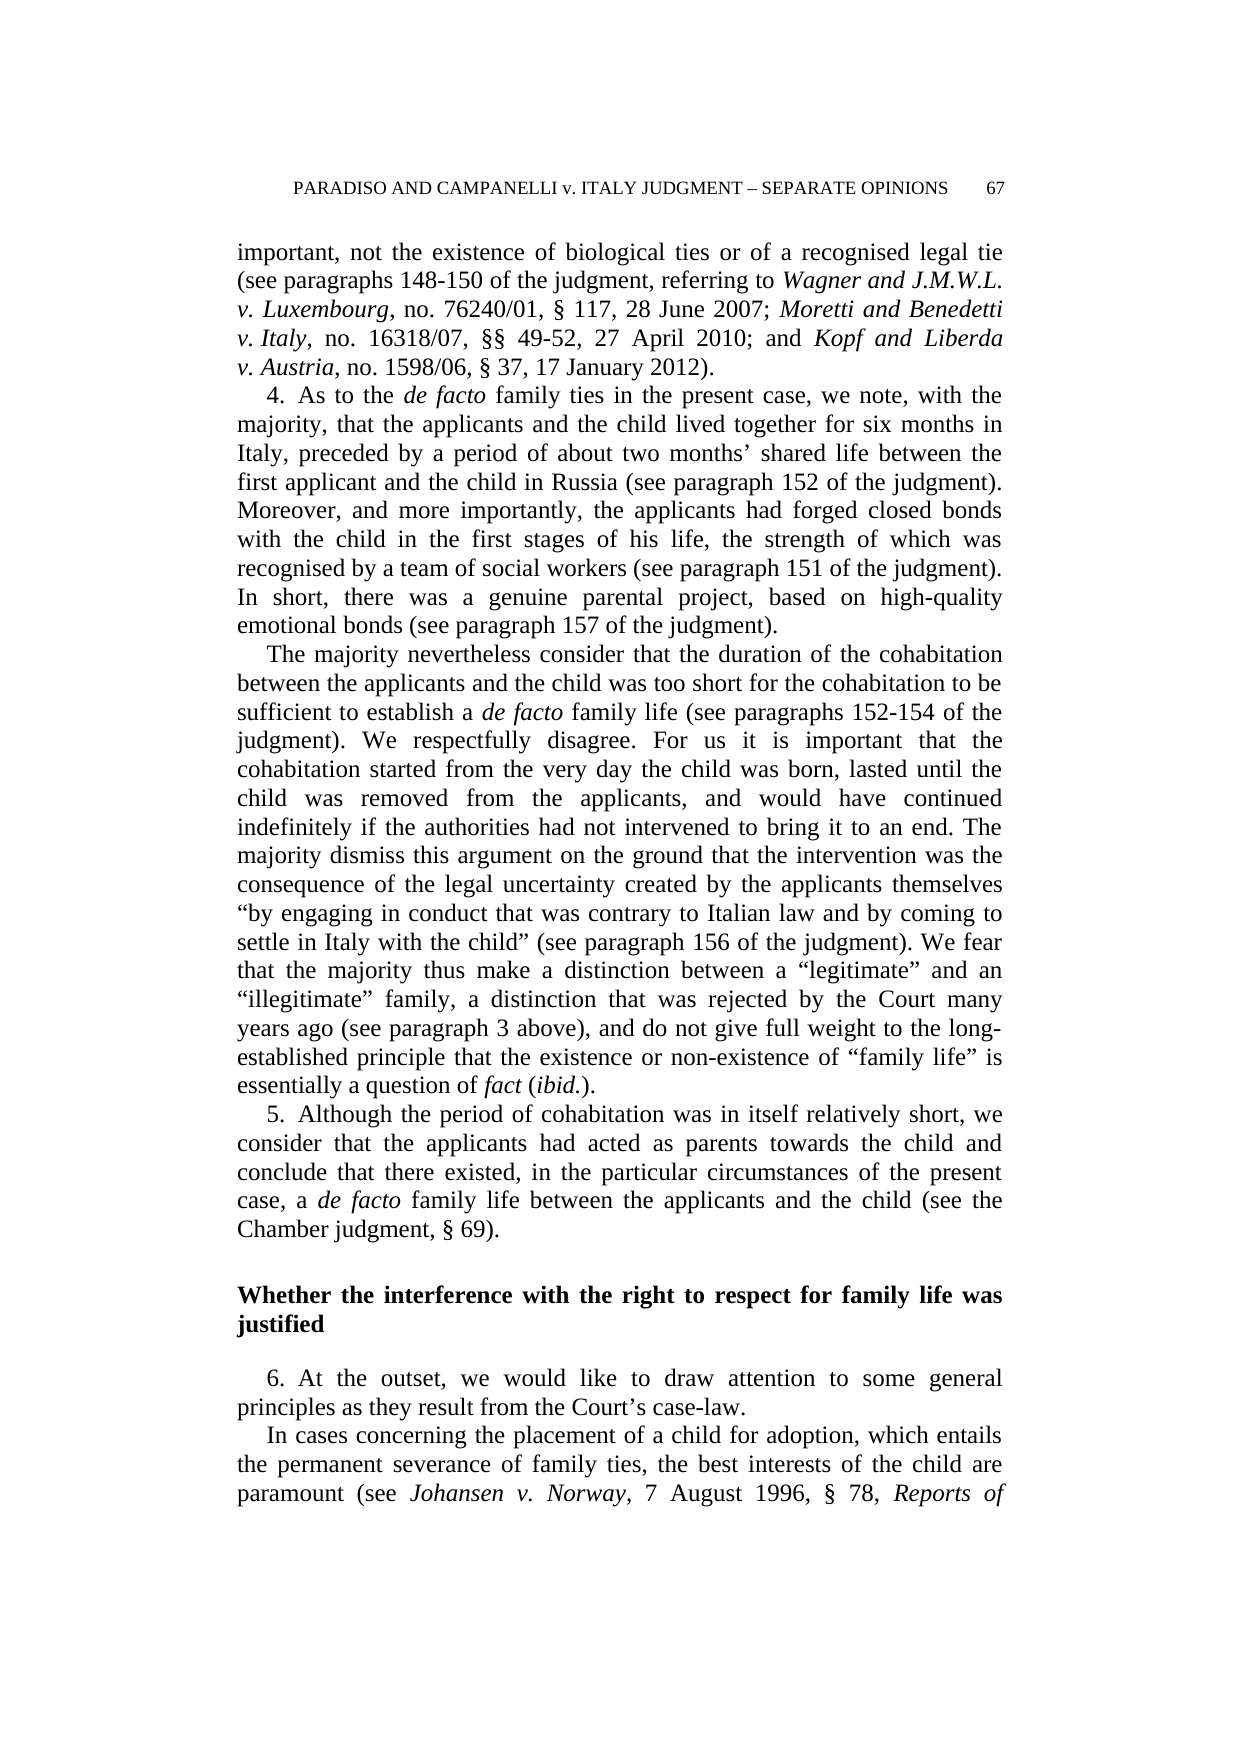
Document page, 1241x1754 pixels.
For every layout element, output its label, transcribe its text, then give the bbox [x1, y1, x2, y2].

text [237, 237, 1003, 381]
text The majority nevertheless consider that the duration of the cohabitation between the applicants and the child was too short for the cohabitation to be sufficient to establish a de facto family life (see paragraphs 152-154 of the judgment). We respectfully disagree. For us it is important that the cohabitation started from the very day the child was born, lasted until the child was removed from the applicants, and would have continued indefinitely if the authorities had not intervened to bring it to an end. The majority dismiss this argument on the ground that the intervention was the consequence of the legal uncertainty created by the applicants themselves “by engaging in conduct that was contrary to Italian law and by coming to settle in Italy with the child” (see paragraph 156 of the judgment). We fear that the majority thus make a distinction between a “legitimate” and an “illegitimate” family, a distinction that was rejected by the Court many years ago (see paragraph 3 above), and do not give full weight to the long-established principle that the existence or non-existence of “family life” is essentially a question of fact (ibid.). [237, 639, 1003, 1099]
text Whether the interference with the right to respect for family life was justified [237, 1281, 1003, 1338]
text 4. As to the de facto family ties in the present case, we note, with the majority, that the applicants and the child lived together for six months in Italy, preceded by a period of about two months’ shared life between the first applicant and the child in Russia (see paragraph 152 of the judgment). Moreover, and more importantly, the applicants had forged closed bonds with the child in the first stages of his life, the strength of which was recognised by a team of social workers (see paragraph 151 of the judgment). In short, there was a genuine parental project, based on high-quality emotional bonds (see paragraph 157 of the judgment). [237, 381, 1003, 639]
text 5. Although the period of cohabitation was in itself relatively short, we consider that the applicants had acted as parents towards the child and conclude that there existed, in the particular circumstances of the present case, a de facto family life between the applicants and the child (see the Chamber judgment, § 69). [237, 1099, 1003, 1243]
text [237, 1421, 1003, 1507]
text 6. At the outset, we would like to draw attention to some general principles as they result from the Court’s case-law. [237, 1363, 1003, 1421]
